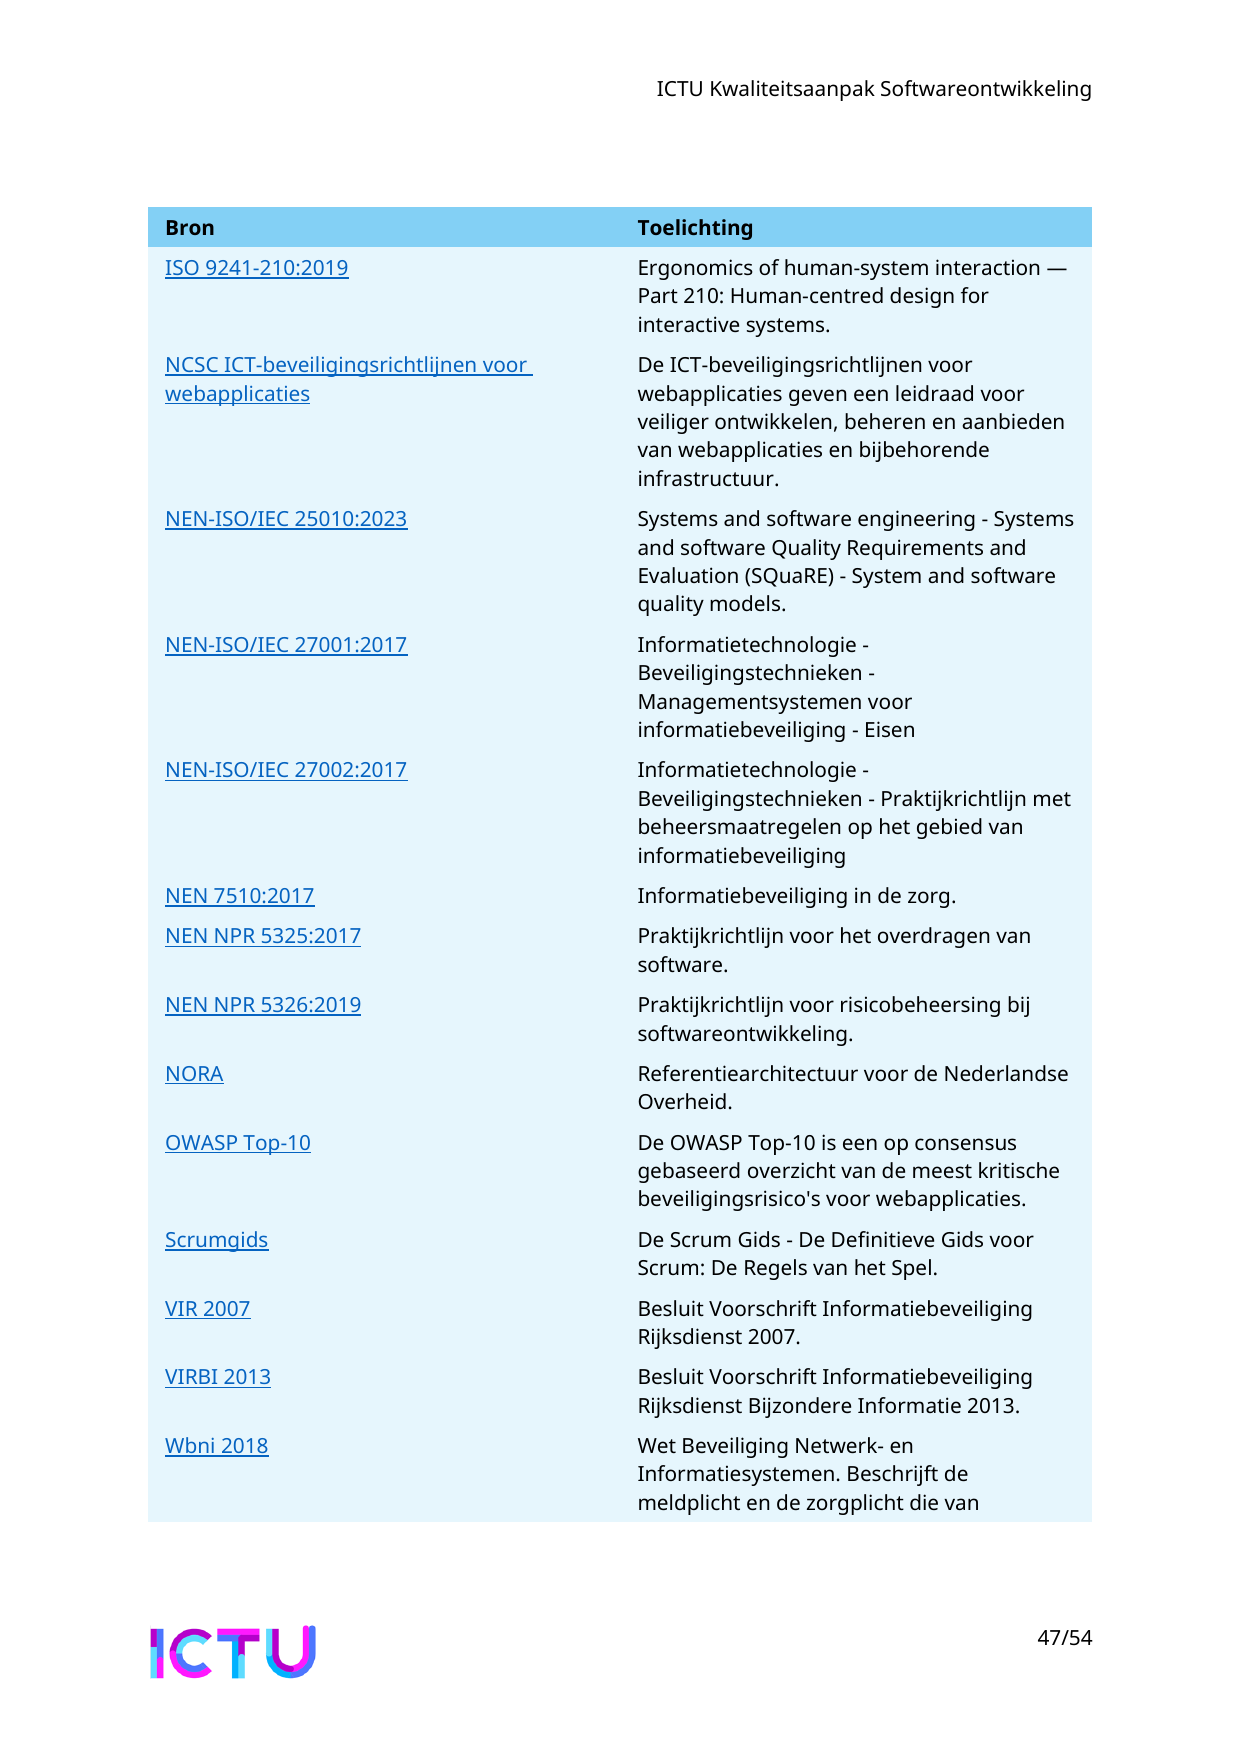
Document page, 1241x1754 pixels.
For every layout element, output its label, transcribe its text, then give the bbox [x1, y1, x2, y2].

picture [148, 1623, 319, 1683]
table_header Bron [148, 207, 620, 247]
table_cell NEN NPR 5326:2019 [148, 984, 620, 1053]
table_cell Referentiearchitectuur voor de Nederlandse Overheid. [620, 1053, 1092, 1122]
table_cell VIRBI 2013 [148, 1356, 620, 1425]
table_cell Wbni 2018 [148, 1425, 620, 1522]
table_cell Scrumgids [148, 1219, 620, 1288]
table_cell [620, 1425, 1092, 1522]
table_cell NEN-ISO/IEC 27002:2017 [148, 750, 620, 875]
table_cell NEN-ISO/IEC 27001:2017 [148, 624, 620, 749]
table_cell VIR 2007 [148, 1288, 620, 1356]
table_cell NEN NPR 5325:2017 [148, 916, 620, 984]
table_cell NEN-ISO/IEC 25010:2023 [148, 498, 620, 624]
table_cell Systems and software engineering - Systems and software Quality Requirements and Evaluation (SQuaRE) - System and software quality models. [620, 498, 1092, 624]
table_cell NORA [148, 1053, 620, 1122]
table_cell Besluit Voorschrift Informatiebeveiliging Rijksdienst 2007. [620, 1288, 1092, 1356]
table_cell Informatiebeveiliging in de zorg. [620, 875, 1092, 916]
table_cell Praktijkrichtlijn voor risicobeheersing bij softwareontwikkeling. [620, 984, 1092, 1053]
table_cell NEN 7510:2017 [148, 875, 620, 916]
table_cell Informatietechnologie - Beveiligingstechnieken - Praktijkrichtlijn met beheersmaatregelen op het gebied van informatiebeveiliging [620, 750, 1092, 875]
table_cell ISO 9241-210:2019 [148, 247, 620, 344]
table_header Toelichting [620, 207, 1092, 247]
table_cell De Scrum Gids - De Definitieve Gids voor Scrum: De Regels van het Spel. [620, 1219, 1092, 1288]
table_cell Ergonomics of human-system interaction — Part 210: Human-centred design for interactive systems. [620, 247, 1092, 344]
table_cell De OWASP Top-10 is een op consensus gebaseerd overzicht van de meest kritische beveiligingsrisico's voor webapplicaties. [620, 1122, 1092, 1219]
table_cell Besluit Voorschrift Informatiebeveiliging Rijksdienst Bijzondere Informatie 2013. [620, 1356, 1092, 1425]
table_cell Informatietechnologie - Beveiligingstechnieken - Managementsystemen voor informatiebeveiliging - Eisen [620, 624, 1092, 749]
table_cell OWASP Top-10 [148, 1122, 620, 1219]
table_cell NCSC ICT-beveiligingsrichtlijnen voor webapplicaties [148, 344, 620, 498]
table_cell De ICT-beveiligingsrichtlijnen voor webapplicaties geven een leidraad voor veiliger ontwikkelen, beheren en aanbieden van webapplicaties en bijbehorende infrastructuur. [620, 344, 1092, 498]
table_cell Praktijkrichtlijn voor het overdragen van software. [620, 916, 1092, 984]
